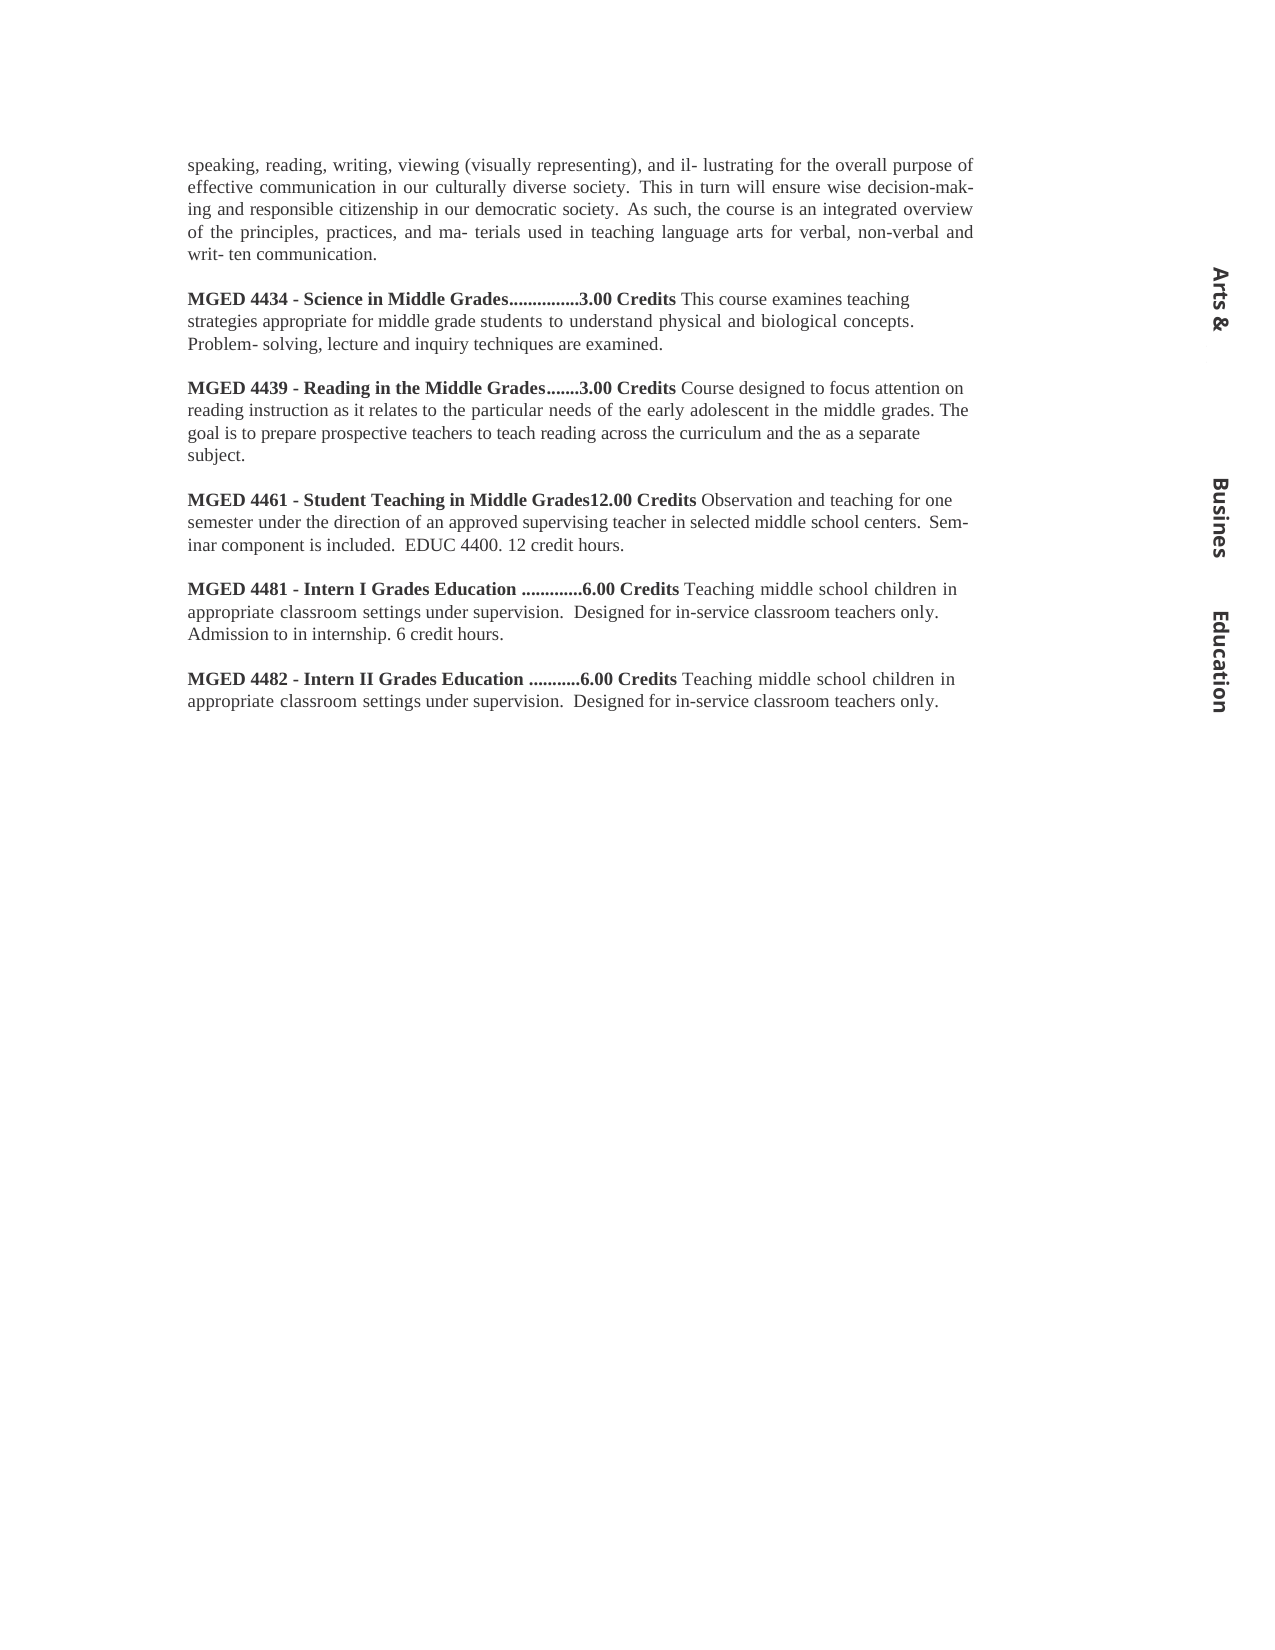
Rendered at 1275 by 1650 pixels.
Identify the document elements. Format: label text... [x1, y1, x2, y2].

text speaking, reading, writing, viewing (visually representing), and il- lustrating for the overall purpose of effective communication in our culturally diverse society. This in turn will ensure wise decision-mak- ing and responsible citizenship in our democratic society. As such, the course is an integrated overview of the principles, practices, and ma- terials used in teaching language arts for verbal, non-verbal and writ- ten communication. [187, 153, 974, 264]
text MGED 4481 - Intern I Grades Education .............6.00 Credits Teaching middle school children in appropriate classroom settings under supervision. Designed for in-service classroom teachers only. Admission to in internship. 6 credit hours. [187, 578, 974, 644]
text MGED 4434 - Science in Middle Grades...............3.00 Credits This course examines teaching strategies appropriate for middle grade students to understand physical and biological concepts. Problem- solving, lecture and inquiry techniques are examined. [187, 288, 974, 354]
text MGED 4439 - Reading in the Middle Grades.......3.00 Credits Course designed to focus attention on reading instruction as it relates to the particular needs of the early adolescent in the middle grades. The goal is to prepare prospective teachers to teach reading across the curriculum and the as a separate subject. [187, 377, 974, 466]
text MGED 4461 - Student Teaching in Middle Grades12.00 Credits Observation and teaching for one semester under the direction of an approved supervising teacher in selected middle school centers. Sem- inar component is included. EDUC 4400. 12 credit hours. [187, 489, 974, 555]
text MGED 4482 - Intern II Grades Education ...........6.00 Credits Teaching middle school children in appropriate classroom settings under supervision. Designed for in-service classroom teachers only. [187, 668, 974, 712]
